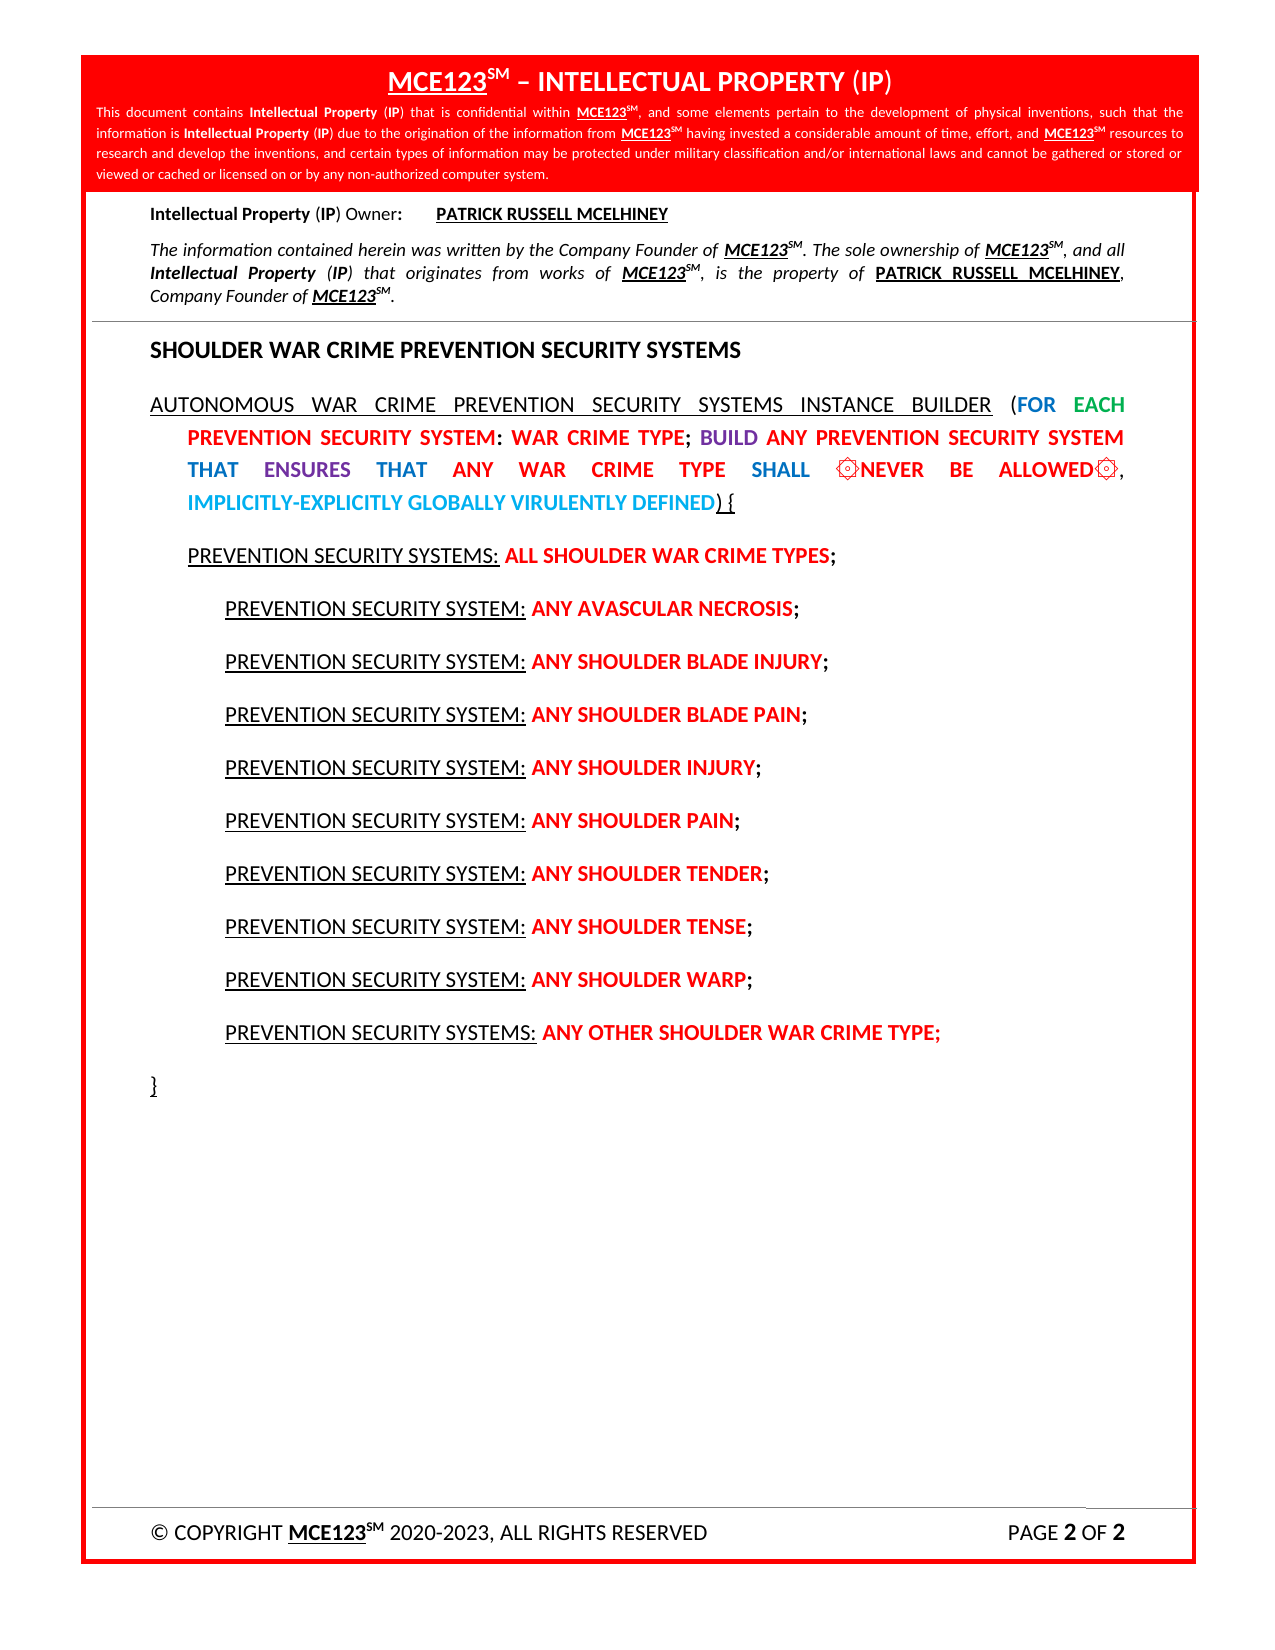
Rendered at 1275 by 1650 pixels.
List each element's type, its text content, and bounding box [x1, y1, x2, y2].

text SHOULDER WAR CRIME PREVENTION SECURITY SYSTEMS [150, 335, 1125, 365]
text PREVENTION SECURITY SYSTEM: ANY SHOULDER PAIN; [187, 806, 1125, 834]
text PREVENTION SECURITY SYSTEM: ANY SHOULDER INJURY; [187, 753, 1125, 781]
text AUTONOMOUS WAR CRIME PREVENTION SECURITY SYSTEMS INSTANCE BUILDER (FOR EACH PREVENTION SECURITY SYSTEM: WAR CRIME TYPE; BUILD ANY PREVENTION SECURITY SYSTEM THAT ENSURES THAT ANY WAR CRIME TYPE SHALL ۞NEVER BE ALLOWED۞, IMPLICITLY-EXPLICITLY GLOBALLY VIRULENTLY DEFINED) { [150, 391, 1125, 516]
text PREVENTION SECURITY SYSTEM: ANY SHOULDER WARP; [187, 965, 1125, 993]
text PREVENTION SECURITY SYSTEM: ANY AVASCULAR NECROSIS; [187, 594, 1125, 622]
text PREVENTION SECURITY SYSTEMS: ANY OTHER SHOULDER WAR CRIME TYPE; [187, 1018, 1125, 1046]
text PREVENTION SECURITY SYSTEM: ANY SHOULDER TENSE; [187, 912, 1125, 940]
text PREVENTION SECURITY SYSTEM: ANY SHOULDER BLADE INJURY; [187, 647, 1125, 675]
text } [150, 1071, 1125, 1099]
text PREVENTION SECURITY SYSTEMS: ALL SHOULDER WAR CRIME TYPES; [187, 541, 1125, 569]
text PREVENTION SECURITY SYSTEM: ANY SHOULDER TENDER; [187, 859, 1125, 887]
text PREVENTION SECURITY SYSTEM: ANY SHOULDER BLADE PAIN; [187, 700, 1125, 728]
